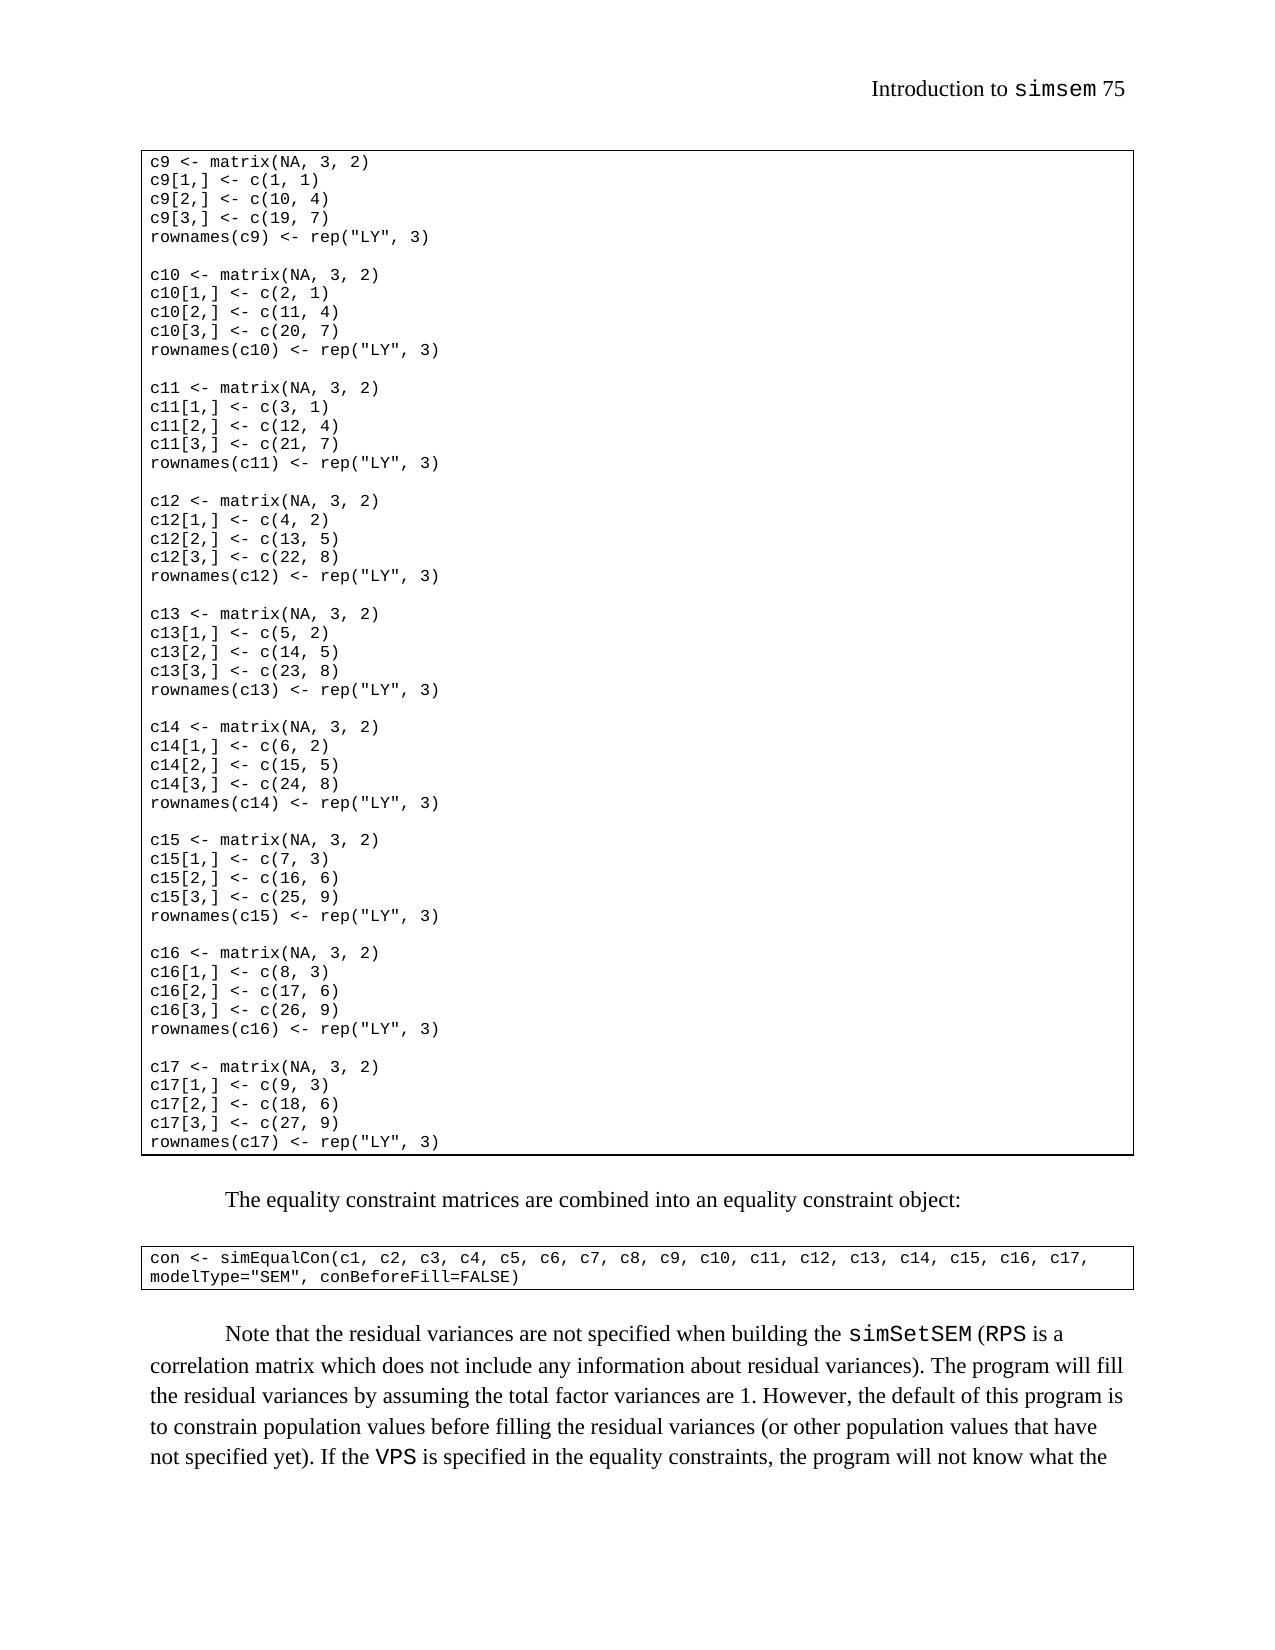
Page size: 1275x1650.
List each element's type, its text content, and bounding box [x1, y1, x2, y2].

text c10[2,] <- c(11, 4) [150, 304, 1125, 323]
text c15[1,] <- c(7, 3) [150, 851, 1125, 869]
text c9 <- matrix(NA, 3, 2) [142, 151, 1133, 172]
text c13 <- matrix(NA, 3, 2) [150, 606, 1125, 624]
text c13[2,] <- c(14, 5) [150, 643, 1125, 662]
text c12[1,] <- c(4, 2) [150, 511, 1125, 530]
text c11 <- matrix(NA, 3, 2) [150, 379, 1125, 398]
text The equality constraint matrices are combined into an equality constraint object: [150, 1186, 1125, 1212]
text c15[3,] <- c(25, 9) [150, 888, 1125, 907]
text c15 <- matrix(NA, 3, 2) [150, 832, 1125, 851]
text c11[1,] <- c(3, 1) [150, 398, 1125, 417]
text c14[1,] <- c(6, 2) [150, 738, 1125, 756]
text c16[2,] <- c(17, 6) [150, 983, 1125, 1002]
text c17[3,] <- c(27, 9) [150, 1115, 1125, 1130]
text c11[3,] <- c(21, 7) [150, 436, 1125, 455]
text c10 <- matrix(NA, 3, 2) [150, 266, 1125, 285]
text c17[1,] <- c(9, 3) [150, 1077, 1125, 1096]
text c10[1,] <- c(2, 1) [150, 285, 1125, 304]
text c14[3,] <- c(24, 8) [150, 775, 1125, 794]
text c14 <- matrix(NA, 3, 2) [150, 719, 1125, 738]
text c10[3,] <- c(20, 7) [150, 323, 1125, 342]
text rownames(c9) <- rep("LY", 3) [150, 228, 1125, 247]
text c11[2,] <- c(12, 4) [150, 417, 1125, 436]
text c9[2,] <- c(10, 4) [150, 191, 1125, 210]
text rownames(c17) <- rep("LY", 3) [142, 1130, 1133, 1154]
text c12 <- matrix(NA, 3, 2) [150, 492, 1125, 511]
text rownames(c11) <- rep("LY", 3) [150, 455, 1125, 474]
text c13[3,] <- c(23, 8) [150, 662, 1125, 681]
text c15[2,] <- c(16, 6) [150, 869, 1125, 888]
text con <- simEqualCon(c1, c2, c3, c4, c5, c6, c7, c8, c9, c10, c11, c12, c13, c14, c15, c16, c17, modelType="SEM", conBeforeFill=FALSE) [142, 1247, 1133, 1289]
text c16[3,] <- c(26, 9) [150, 1002, 1125, 1020]
text rownames(c10) <- rep("LY", 3) [150, 342, 1125, 361]
text c9[3,] <- c(19, 7) [150, 210, 1125, 228]
text c12[2,] <- c(13, 5) [150, 530, 1125, 549]
text rownames(c12) <- rep("LY", 3) [150, 568, 1125, 587]
text c16[1,] <- c(8, 3) [150, 964, 1125, 983]
text c16 <- matrix(NA, 3, 2) [150, 945, 1125, 964]
text c17 <- matrix(NA, 3, 2) [150, 1058, 1125, 1077]
text c9[1,] <- c(1, 1) [150, 172, 1125, 191]
text rownames(c16) <- rep("LY", 3) [150, 1020, 1125, 1039]
text rownames(c15) <- rep("LY", 3) [150, 907, 1125, 926]
text rownames(c14) <- rep("LY", 3) [150, 794, 1125, 813]
text rownames(c13) <- rep("LY", 3) [150, 681, 1125, 700]
text c12[3,] <- c(22, 8) [150, 549, 1125, 568]
text c14[2,] <- c(15, 5) [150, 756, 1125, 775]
text c13[1,] <- c(5, 2) [150, 624, 1125, 643]
text c17[2,] <- c(18, 6) [150, 1096, 1125, 1115]
